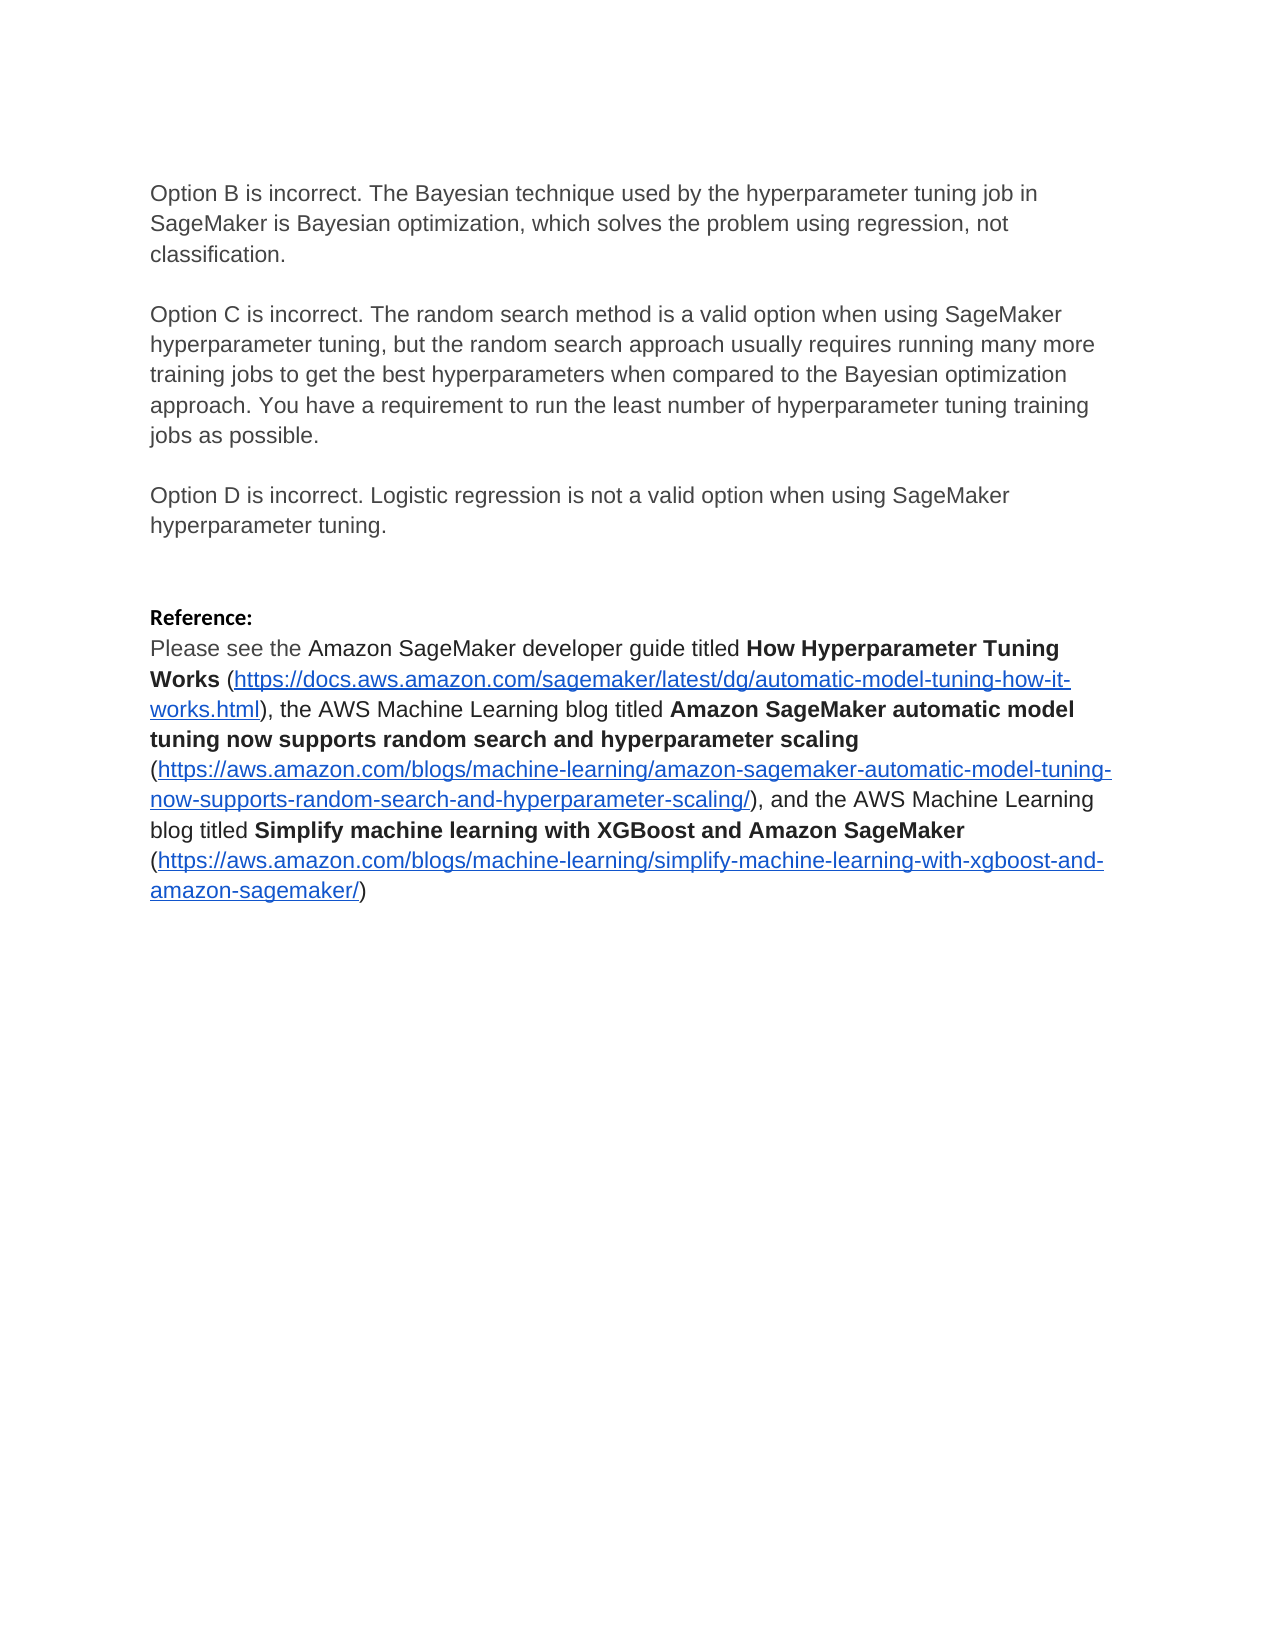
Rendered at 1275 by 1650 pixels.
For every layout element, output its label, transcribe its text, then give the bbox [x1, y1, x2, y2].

text Option C is incorrect. The random search method is a valid option when using SageMaker hyperparameter tuning, but the random search approach usually requires running many more training jobs to get the best hyperparameters when compared to the Bayesian optimization approach. You have a requirement to run the least number of hyperparameter tuning training jobs as possible. [150, 301, 1125, 478]
text Reference: [150, 603, 1125, 631]
text Please see the Amazon SageMaker developer guide titled How Hyperparameter Tuning Works (https://docs.aws.amazon.com/sagemaker/latest/dg/automatic-model-tuning-how-it-works.html), the AWS Machine Learning blog titled Amazon SageMaker automatic model tuning now supports random search and hyperparameter scaling (https://aws.amazon.com/blogs/machine-learning/amazon-sagemaker-automatic-model-tuning-now-supports-random-search-and-hyperparameter-scaling/), and the AWS Machine Learning blog titled Simplify machine learning with XGBoost and Amazon SageMaker (https://aws.amazon.com/blogs/machine-learning/simplify-machine-learning-with-xgboost-and-amazon-sagemaker/) [150, 635, 1125, 903]
text Option D is incorrect. Logistic regression is not a valid option when using SageMaker hyperparameter tuning. [150, 482, 1125, 539]
text Option B is incorrect. The Bayesian technique used by the hyperparameter tuning job in SageMaker is Bayesian optimization, which solves the problem using regression, not classification. [150, 180, 1125, 267]
